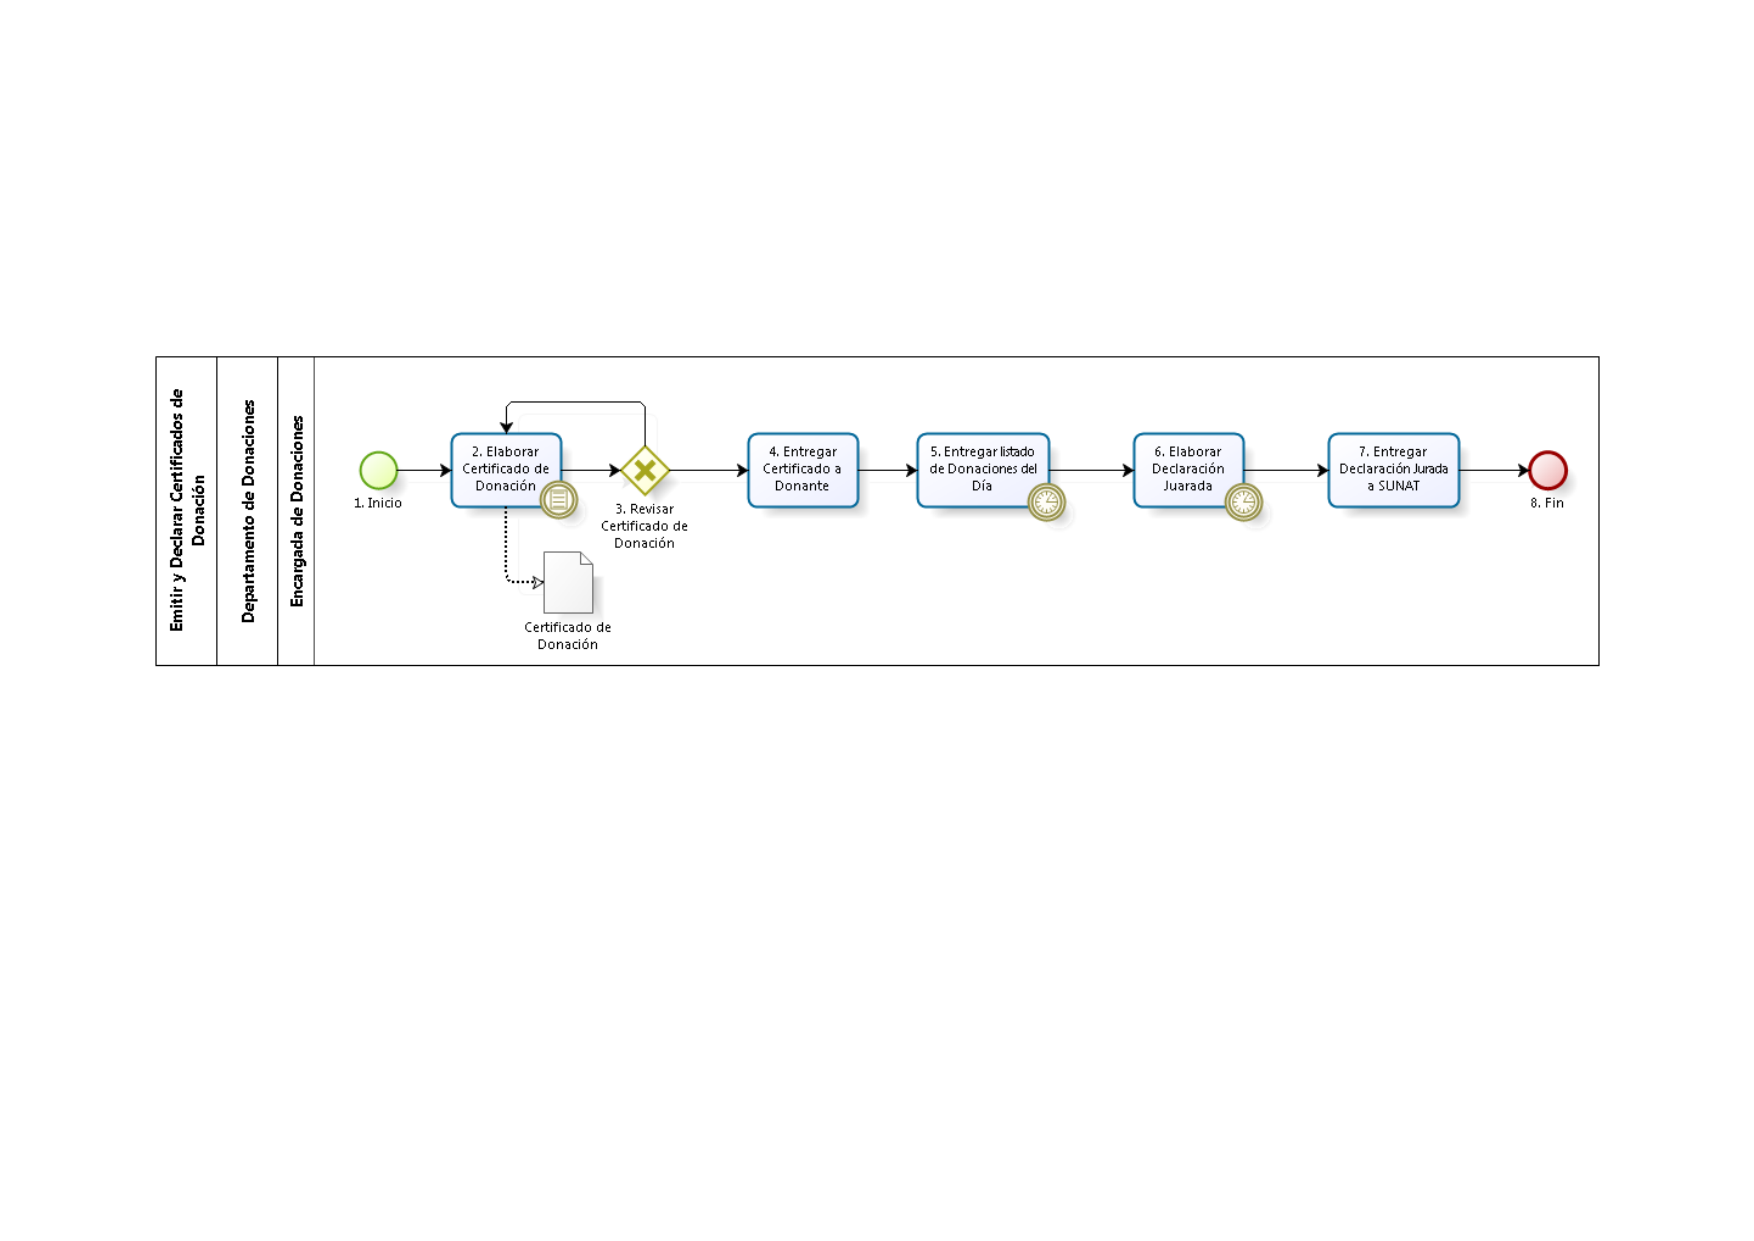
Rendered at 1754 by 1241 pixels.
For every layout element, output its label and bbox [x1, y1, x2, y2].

picture [147, 349, 1607, 676]
